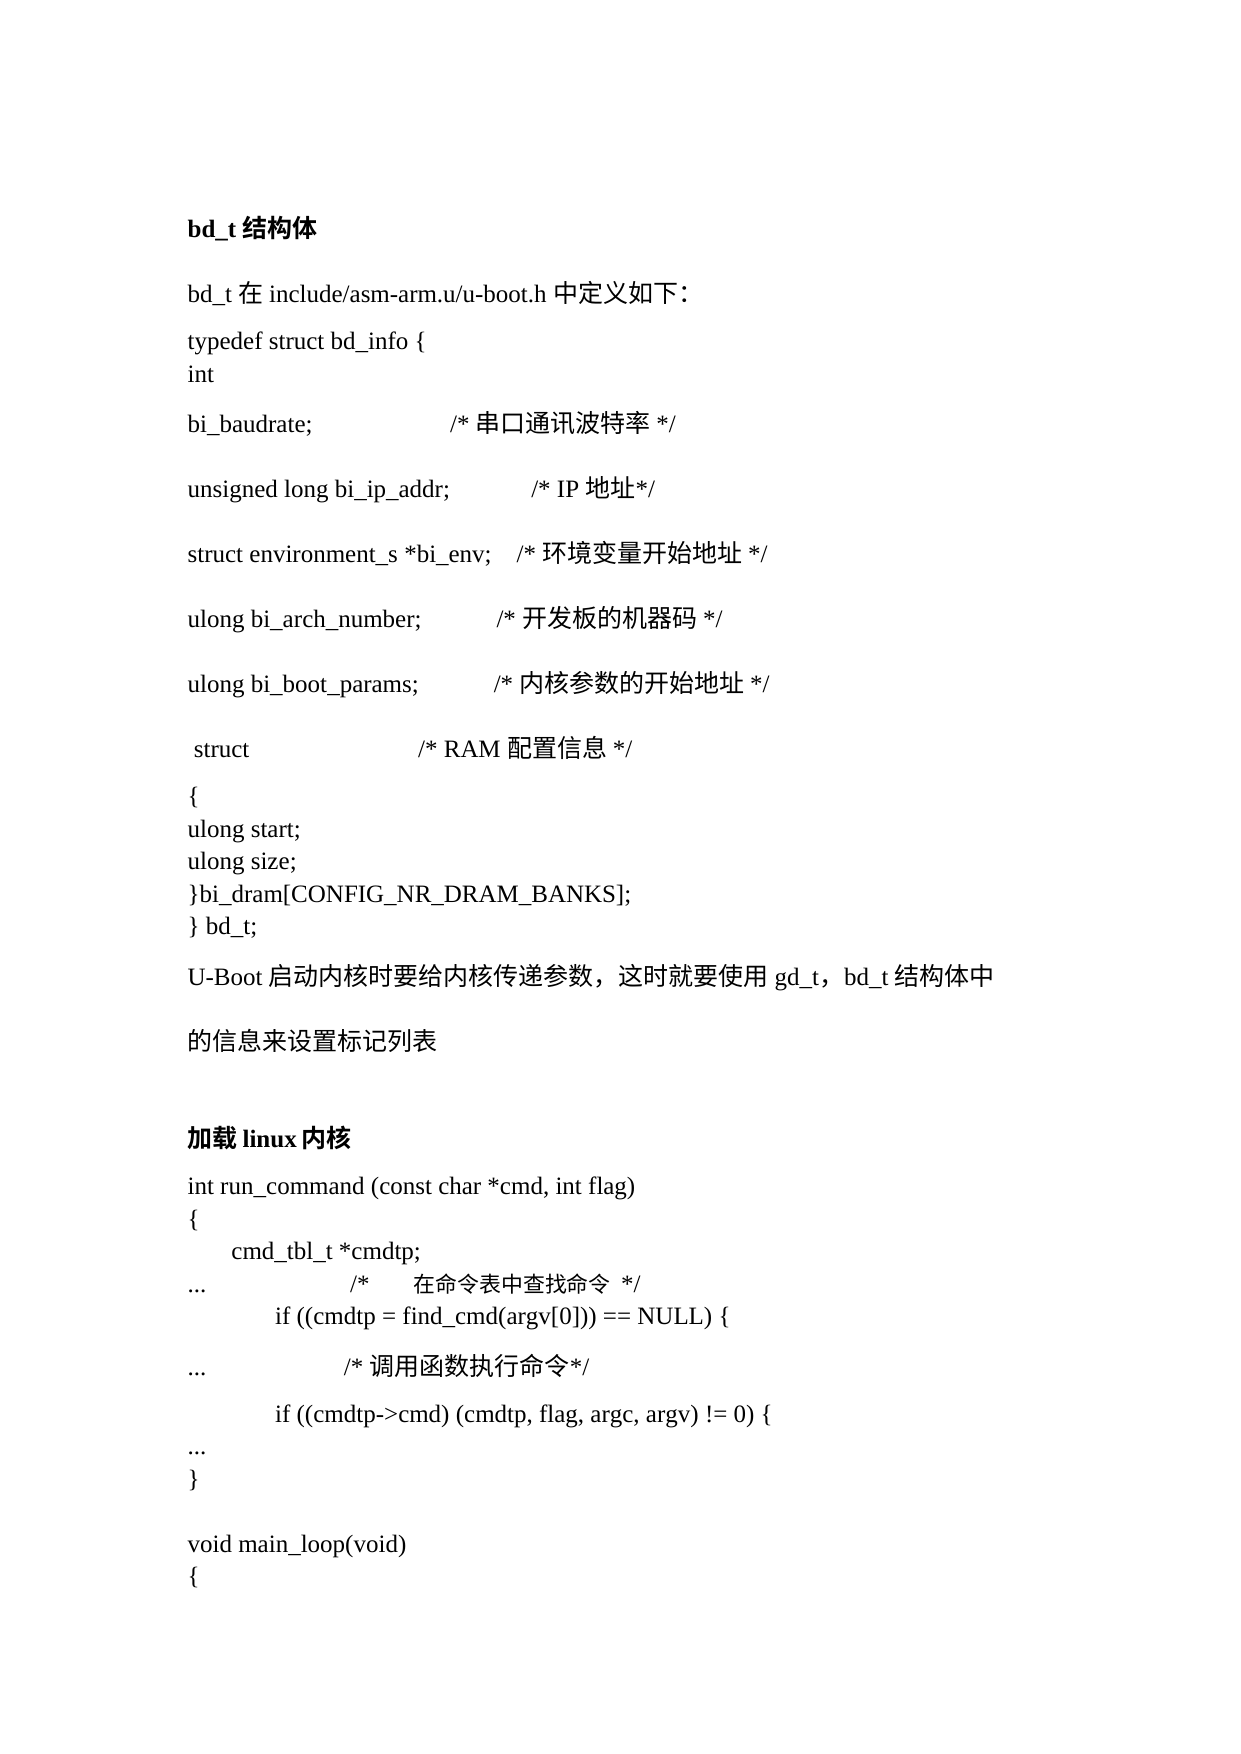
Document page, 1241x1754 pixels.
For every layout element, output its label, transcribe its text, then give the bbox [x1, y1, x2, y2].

text bd_t 结构体 [187, 194, 1053, 259]
text }bi_dram[CONFIG_NR_DRAM_BANKS]; [187, 877, 1053, 909]
text bd_t 在 include/asm-arm.u/u-boot.h 中定义如下： [187, 259, 1053, 324]
text struct /* RAM 配置信息 */ [187, 714, 1053, 779]
text ulong bi_arch_number; /* 开发板的机器码 */ [187, 584, 1053, 649]
text cmd_tbl_t *cmdtp; [187, 1234, 1053, 1267]
text { [187, 779, 1053, 812]
text { [187, 1559, 1053, 1592]
text } bd_t; [187, 909, 1053, 942]
text ulong bi_boot_params; /* 内核参数的开始地址 */ [187, 649, 1053, 714]
text bi_baudrate; /* 串口通讯波特率 */ [187, 389, 1053, 454]
text } [187, 1462, 1053, 1494]
text { [187, 1202, 1053, 1234]
text int [187, 357, 1053, 389]
text ... /* 调用函数执行命令*/ [187, 1332, 1053, 1397]
text ulong size; [187, 844, 1053, 877]
text U-Boot 启动内核时要给内核传递参数，这时就要使用 gd_t，bd_t 结构体中 [187, 942, 1053, 1007]
text ulong start; [187, 812, 1053, 844]
text ... [187, 1429, 1053, 1462]
text if ((cmdtp->cmd) (cmdtp, flag, argc, argv) != 0) { [187, 1397, 1053, 1429]
text if ((cmdtp = find_cmd(argv[0])) == NULL) { [187, 1299, 1053, 1332]
text typedef struct bd_info { [187, 324, 1053, 357]
text void main_loop(void) [187, 1527, 1053, 1559]
text int run_command (const char *cmd, int flag) [187, 1169, 1053, 1202]
text 的信息来设置标记列表 [187, 1007, 1053, 1072]
text ... /* 在命令表中查找命令 */ [187, 1267, 1053, 1299]
text struct environment_s *bi_env; /* 环境变量开始地址 */ [187, 519, 1053, 584]
text unsigned long bi_ip_addr; /* IP 地址*/ [187, 454, 1053, 519]
text 加载linux内核 [187, 1104, 1053, 1169]
